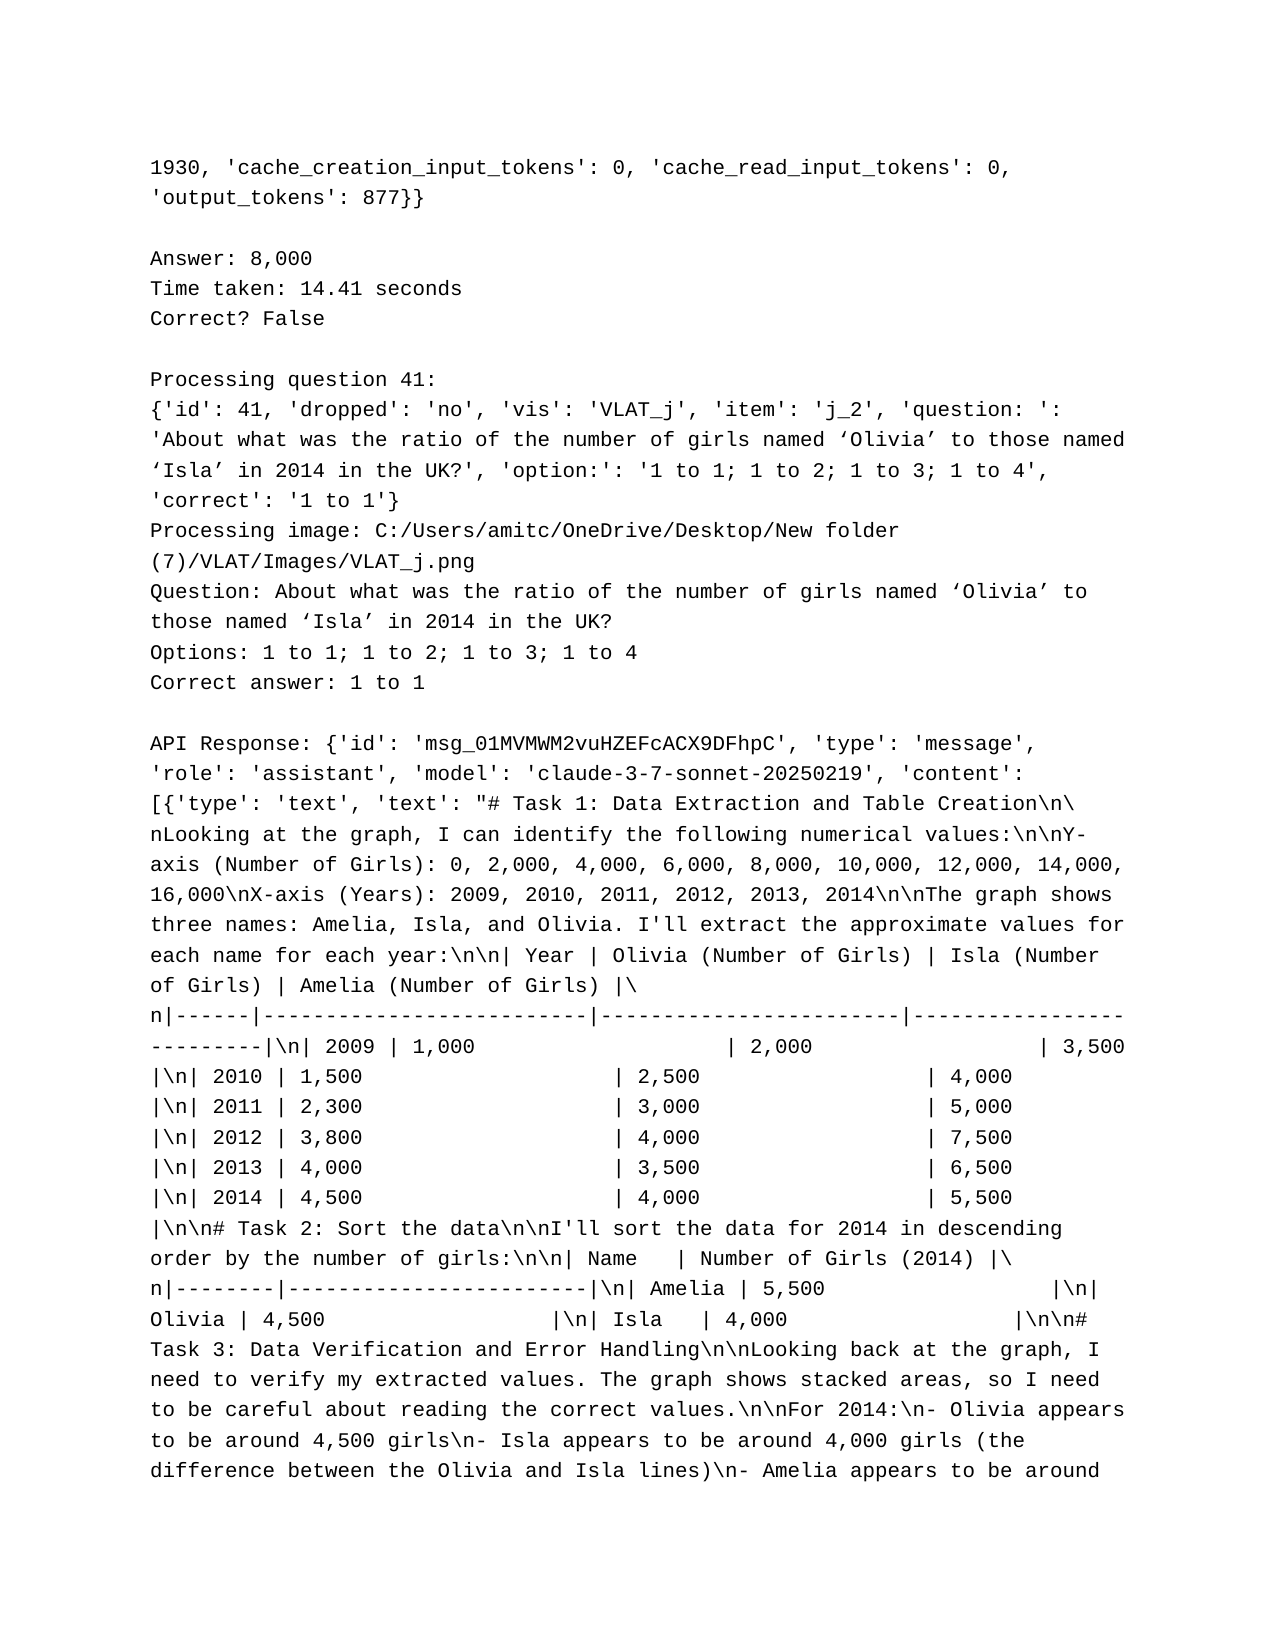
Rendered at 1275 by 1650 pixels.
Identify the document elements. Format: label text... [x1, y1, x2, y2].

text Answer: 8,000 [150, 241, 1125, 271]
text Processing question 41: [150, 362, 1125, 392]
text Options: 1 to 1; 1 to 2; 1 to 3; 1 to 4 [150, 635, 1125, 665]
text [150, 726, 1125, 1484]
text Question: About what was the ratio of the number of girls named ‘Olivia’ to those named ‘Isla’ in 2014 in the UK? [150, 574, 1125, 635]
text Time taken: 14.41 seconds [150, 271, 1125, 302]
text {'id': 41, 'dropped': 'no', 'vis': 'VLAT_j', 'item': 'j_2', 'question: ': 'About what was the ratio of the number of girls named ‘Olivia’ to those named ‘Isla’ in 2014 in the UK?', 'option:': '1 to 1; 1 to 2; 1 to 3; 1 to 4', 'correct': '1 to 1'} [150, 392, 1125, 514]
text Processing image: C:/Users/amitc/OneDrive/Desktop/New folder (7)/VLAT/Images/VLAT_j.png [150, 514, 1125, 574]
text Correct? False [150, 302, 1125, 332]
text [150, 150, 1125, 211]
text Correct answer: 1 to 1 [150, 665, 1125, 696]
